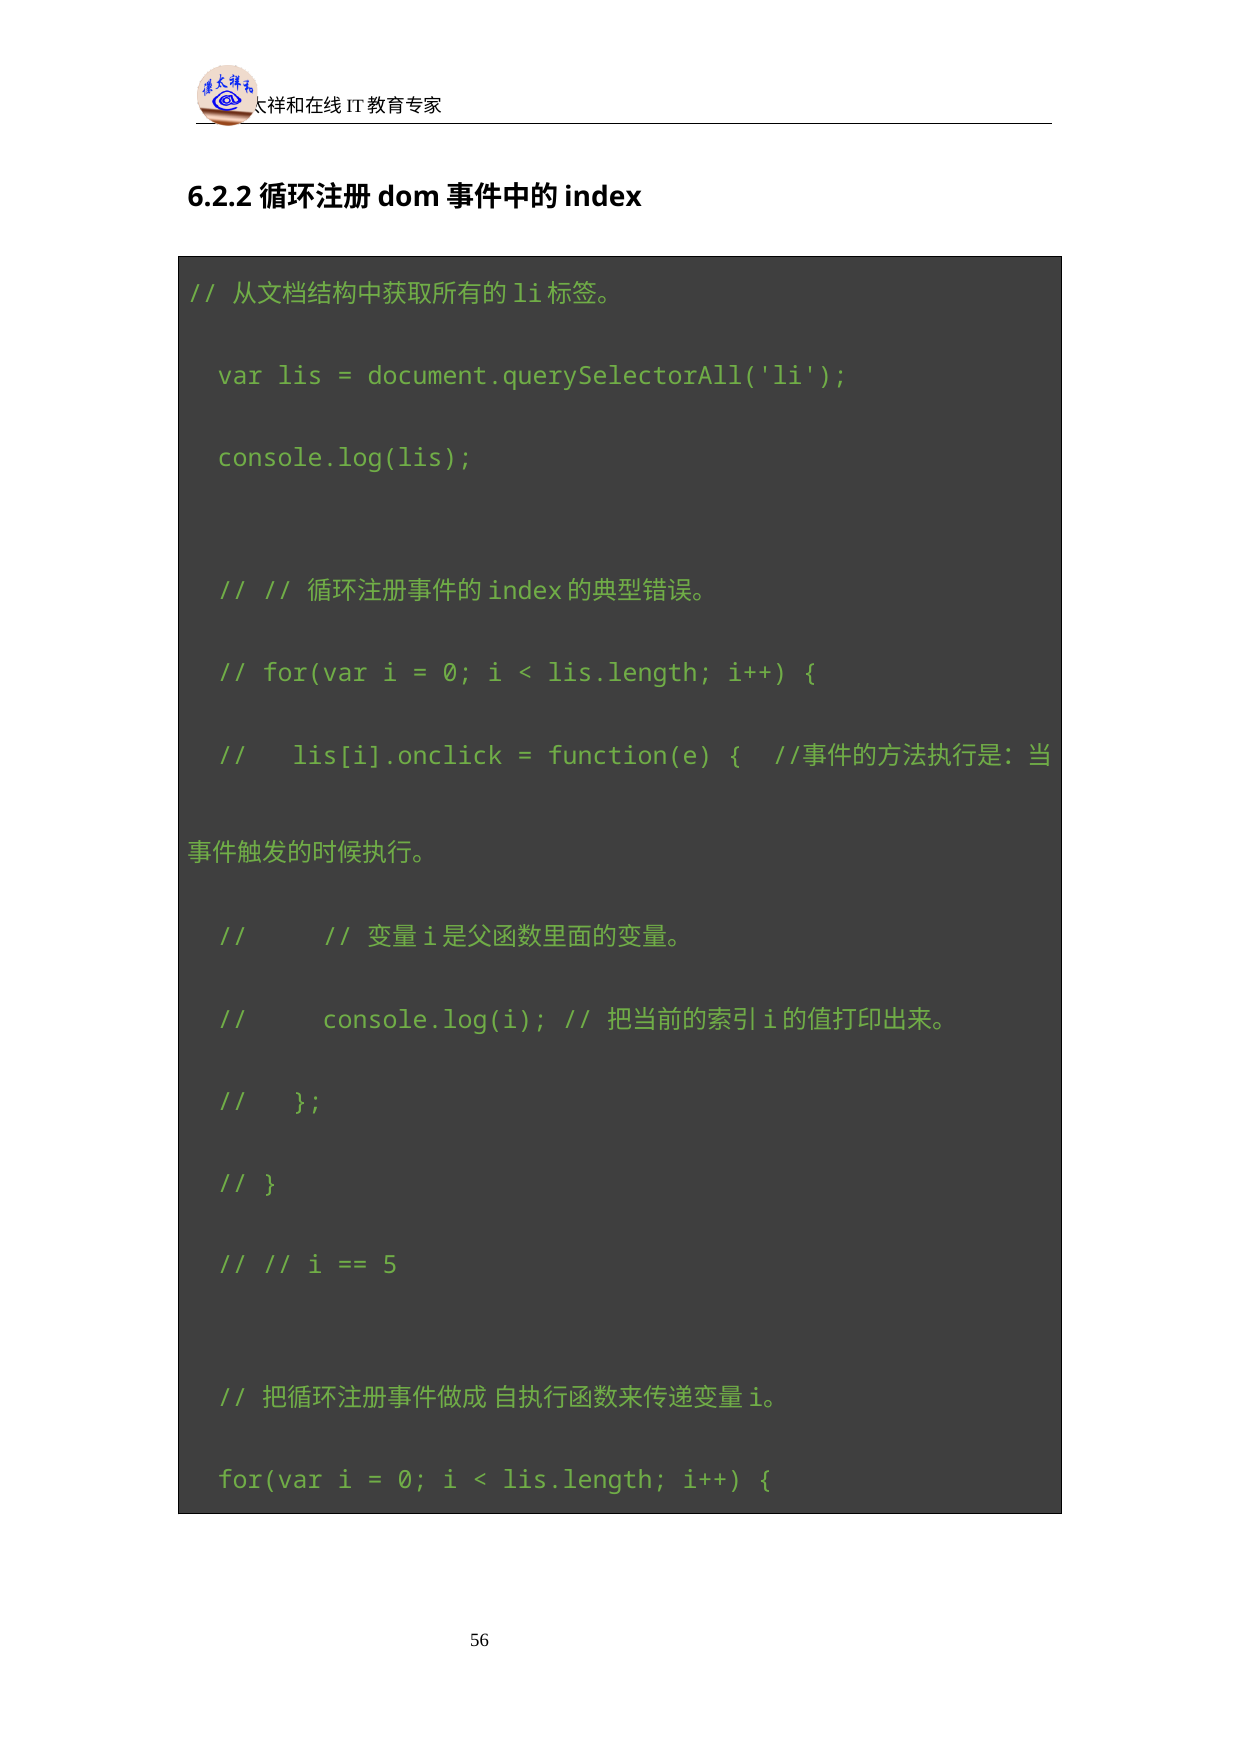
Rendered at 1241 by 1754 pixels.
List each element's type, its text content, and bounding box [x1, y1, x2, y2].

text console.log(lis); [179, 421, 1061, 489]
text var lis = document.querySelectorAll('li'); [179, 339, 1061, 407]
text // }; [179, 1065, 1061, 1133]
text // for(var i = 0; i < lis.length; i++) { [179, 636, 1061, 704]
text // // 循环注册事件的index的典型错误。 [179, 553, 1061, 621]
text // 从文档结构中获取所有的li标签。 [179, 257, 1061, 324]
text for(var i = 0; i < lis.length; i++) { [179, 1443, 1061, 1513]
text // // 变量i是父函数里面的变量。 [179, 898, 1061, 967]
picture [193, 64, 258, 126]
text // 把循环注册事件做成 自执行函数来传递变量i。 [179, 1360, 1061, 1428]
text // // i == 5 [179, 1229, 1061, 1297]
text // console.log(i); // 把当前的索引i的值打印出来。 [179, 982, 1061, 1050]
subtitle 6.2.2 循环注册dom事件中的index [187, 162, 1053, 227]
text // lis[i].onclick = function(e) { //事件的方法执行是：当事件触发的时候执行。 [179, 718, 1061, 883]
text // } [179, 1147, 1061, 1215]
